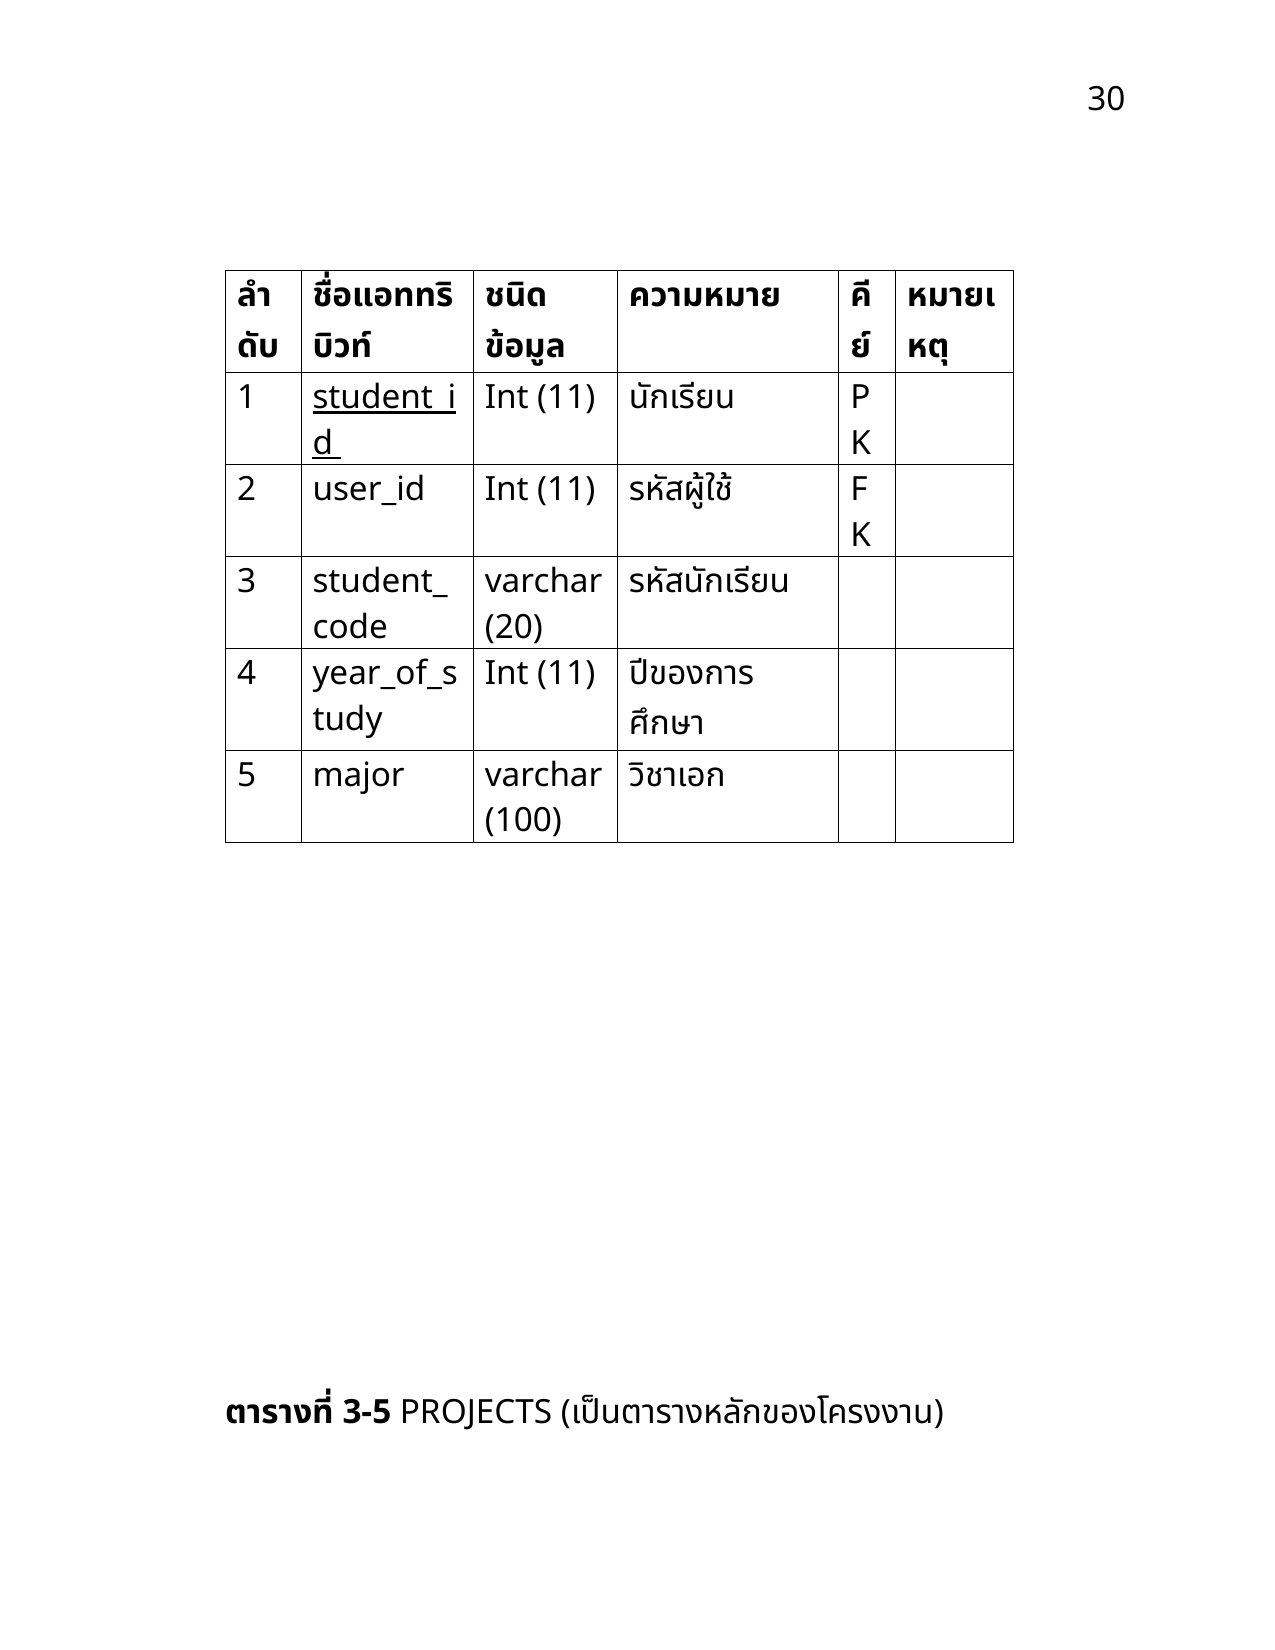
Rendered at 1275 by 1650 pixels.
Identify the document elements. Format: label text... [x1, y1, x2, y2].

table_cell 3 [226, 557, 301, 648]
table_header ลำดับ [226, 271, 301, 372]
table_cell 5 [226, 751, 301, 842]
text ตารางที่ 3-5 PROJECTS (เป็นตารางหลักของโครงงาน) [225, 1388, 1125, 1438]
table_cell varchar(100) [474, 751, 617, 842]
table_cell [839, 649, 895, 750]
table_cell รหัสผู้ใช้ [618, 465, 838, 556]
table_cell [839, 557, 895, 648]
table_header คีย์ [839, 271, 895, 372]
table_cell Int (11) [474, 465, 617, 556]
table_header หมายเหตุ [896, 271, 1013, 372]
table_header ชื่อแอททริบิวท์ [302, 271, 473, 372]
table_cell [896, 465, 1013, 556]
table_cell [896, 373, 1013, 464]
table_cell PK [839, 373, 895, 464]
table_cell [896, 751, 1013, 842]
table_cell นักเรียน [618, 373, 838, 464]
table_cell student_id [302, 373, 473, 464]
table_cell [896, 557, 1013, 648]
table_cell 1 [226, 373, 301, 464]
table_cell ปีของการศึกษา [618, 649, 838, 750]
table_cell student_code [302, 557, 473, 648]
table_cell 4 [226, 649, 301, 750]
table_header ชนิดข้อมูล [474, 271, 617, 372]
table_header ความหมาย [618, 271, 838, 372]
table_cell [839, 751, 895, 842]
table_cell user_id [302, 465, 473, 556]
table_cell [896, 649, 1013, 750]
table_cell 2 [226, 465, 301, 556]
table_cell FK [839, 465, 895, 556]
table_cell Int (11) [474, 373, 617, 464]
table_cell Int (11) [474, 649, 617, 750]
table_cell รหัสนักเรียน [618, 557, 838, 648]
table_cell วิชาเอก [618, 751, 838, 842]
table_cell year_of_study [302, 649, 473, 750]
table_cell major [302, 751, 473, 842]
table_cell varchar(20) [474, 557, 617, 648]
